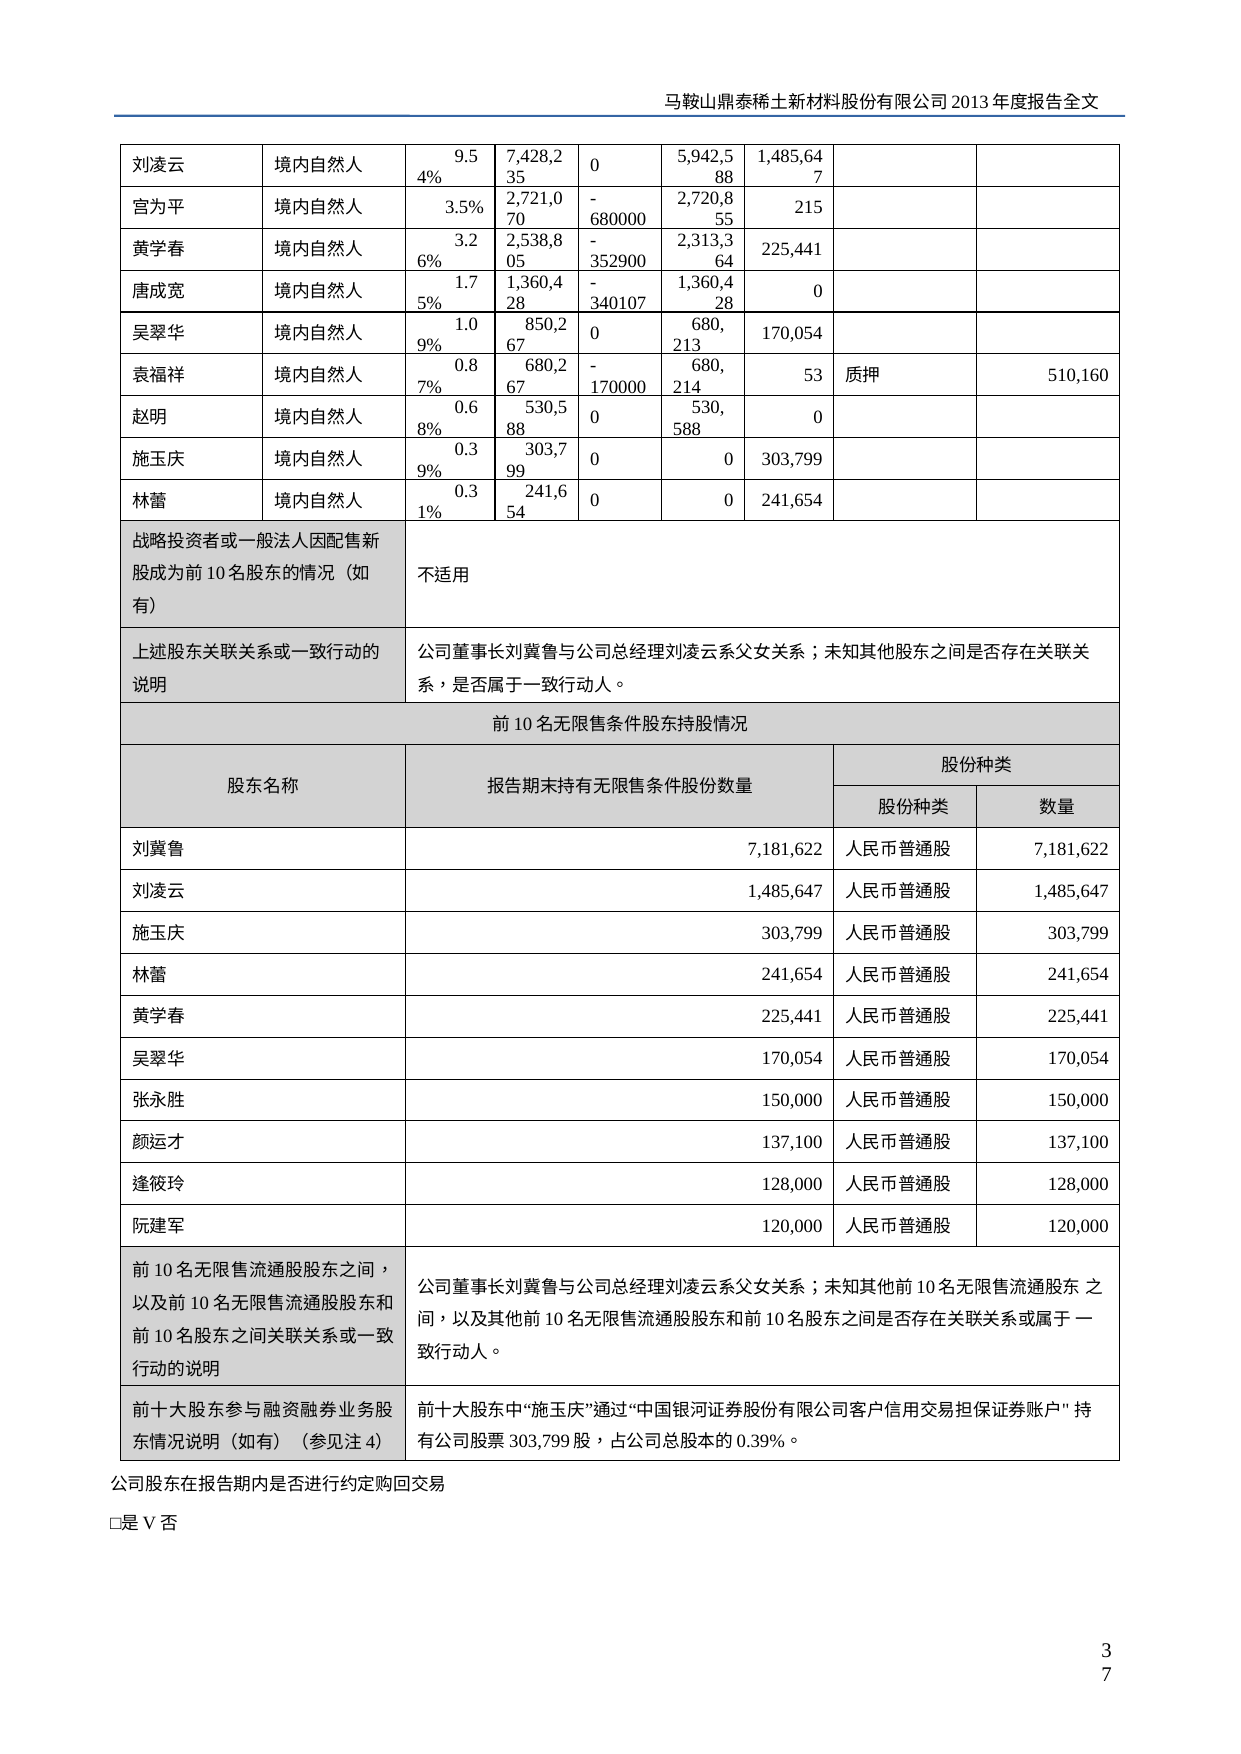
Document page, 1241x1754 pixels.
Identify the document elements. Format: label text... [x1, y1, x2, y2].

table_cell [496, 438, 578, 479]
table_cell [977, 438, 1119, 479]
text 公司股东在报告期内是否进行约定购回交易 [110, 1472, 1130, 1496]
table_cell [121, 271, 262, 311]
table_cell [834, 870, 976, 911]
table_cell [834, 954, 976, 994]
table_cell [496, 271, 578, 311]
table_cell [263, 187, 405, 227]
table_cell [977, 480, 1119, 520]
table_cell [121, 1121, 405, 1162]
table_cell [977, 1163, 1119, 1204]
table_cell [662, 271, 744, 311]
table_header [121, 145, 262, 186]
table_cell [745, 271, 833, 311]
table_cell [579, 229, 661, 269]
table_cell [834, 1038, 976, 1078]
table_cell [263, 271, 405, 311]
text □是V否 [110, 1511, 1130, 1535]
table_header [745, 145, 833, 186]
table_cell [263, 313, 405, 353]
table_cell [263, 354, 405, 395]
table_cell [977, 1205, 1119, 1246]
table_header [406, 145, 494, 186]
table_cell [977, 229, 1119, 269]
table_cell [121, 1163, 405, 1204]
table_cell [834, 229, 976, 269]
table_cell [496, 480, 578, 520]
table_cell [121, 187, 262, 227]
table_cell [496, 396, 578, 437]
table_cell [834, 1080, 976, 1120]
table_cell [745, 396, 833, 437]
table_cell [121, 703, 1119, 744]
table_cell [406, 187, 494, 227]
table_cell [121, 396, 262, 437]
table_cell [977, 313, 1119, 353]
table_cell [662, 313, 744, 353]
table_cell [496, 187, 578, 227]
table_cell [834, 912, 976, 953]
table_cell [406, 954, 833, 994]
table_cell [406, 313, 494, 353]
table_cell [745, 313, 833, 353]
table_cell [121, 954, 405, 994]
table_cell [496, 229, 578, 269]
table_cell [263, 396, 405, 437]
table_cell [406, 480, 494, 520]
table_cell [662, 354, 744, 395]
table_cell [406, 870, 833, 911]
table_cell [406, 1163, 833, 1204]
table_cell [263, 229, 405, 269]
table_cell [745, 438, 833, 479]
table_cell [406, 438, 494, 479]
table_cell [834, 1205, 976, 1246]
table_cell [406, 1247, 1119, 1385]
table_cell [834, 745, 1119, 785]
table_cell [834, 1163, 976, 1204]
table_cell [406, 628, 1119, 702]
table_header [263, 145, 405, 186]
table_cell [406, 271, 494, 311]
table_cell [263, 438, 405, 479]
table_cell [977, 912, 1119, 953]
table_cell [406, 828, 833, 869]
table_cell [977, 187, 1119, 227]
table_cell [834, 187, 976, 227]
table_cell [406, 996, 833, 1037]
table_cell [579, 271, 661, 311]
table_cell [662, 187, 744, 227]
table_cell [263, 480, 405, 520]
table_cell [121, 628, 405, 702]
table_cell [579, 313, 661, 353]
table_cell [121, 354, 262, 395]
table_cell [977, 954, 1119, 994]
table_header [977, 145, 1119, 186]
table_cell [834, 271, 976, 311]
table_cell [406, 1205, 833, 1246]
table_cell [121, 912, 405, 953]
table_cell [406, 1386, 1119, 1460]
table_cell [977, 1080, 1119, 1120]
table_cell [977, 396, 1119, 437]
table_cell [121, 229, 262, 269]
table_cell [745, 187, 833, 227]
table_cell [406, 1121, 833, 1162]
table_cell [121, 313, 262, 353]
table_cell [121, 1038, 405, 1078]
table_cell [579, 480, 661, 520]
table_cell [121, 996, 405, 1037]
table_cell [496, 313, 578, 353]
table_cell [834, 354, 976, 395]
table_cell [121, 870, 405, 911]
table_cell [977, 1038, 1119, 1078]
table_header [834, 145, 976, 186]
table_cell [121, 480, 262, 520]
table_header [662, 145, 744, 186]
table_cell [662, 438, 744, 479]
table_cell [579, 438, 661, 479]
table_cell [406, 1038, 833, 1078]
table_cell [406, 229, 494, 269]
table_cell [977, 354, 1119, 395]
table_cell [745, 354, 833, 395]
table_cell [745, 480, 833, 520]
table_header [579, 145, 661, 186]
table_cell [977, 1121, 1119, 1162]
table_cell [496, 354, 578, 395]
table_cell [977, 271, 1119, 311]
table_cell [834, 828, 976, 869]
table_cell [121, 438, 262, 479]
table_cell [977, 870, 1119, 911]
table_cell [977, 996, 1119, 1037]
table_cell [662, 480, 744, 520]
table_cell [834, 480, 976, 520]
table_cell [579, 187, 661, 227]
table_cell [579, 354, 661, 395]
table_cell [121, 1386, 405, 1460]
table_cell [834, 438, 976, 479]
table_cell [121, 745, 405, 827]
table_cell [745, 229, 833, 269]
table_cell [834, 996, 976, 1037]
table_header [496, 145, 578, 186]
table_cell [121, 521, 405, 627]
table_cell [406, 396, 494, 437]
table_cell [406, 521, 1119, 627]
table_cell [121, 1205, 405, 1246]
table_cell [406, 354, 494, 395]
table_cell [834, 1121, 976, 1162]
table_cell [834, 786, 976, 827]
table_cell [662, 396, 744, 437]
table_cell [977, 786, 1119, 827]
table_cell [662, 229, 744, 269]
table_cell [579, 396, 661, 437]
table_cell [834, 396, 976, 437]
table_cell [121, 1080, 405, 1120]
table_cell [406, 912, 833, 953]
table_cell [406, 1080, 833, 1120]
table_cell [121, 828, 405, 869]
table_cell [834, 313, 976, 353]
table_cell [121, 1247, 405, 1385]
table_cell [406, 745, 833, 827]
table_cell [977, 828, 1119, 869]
